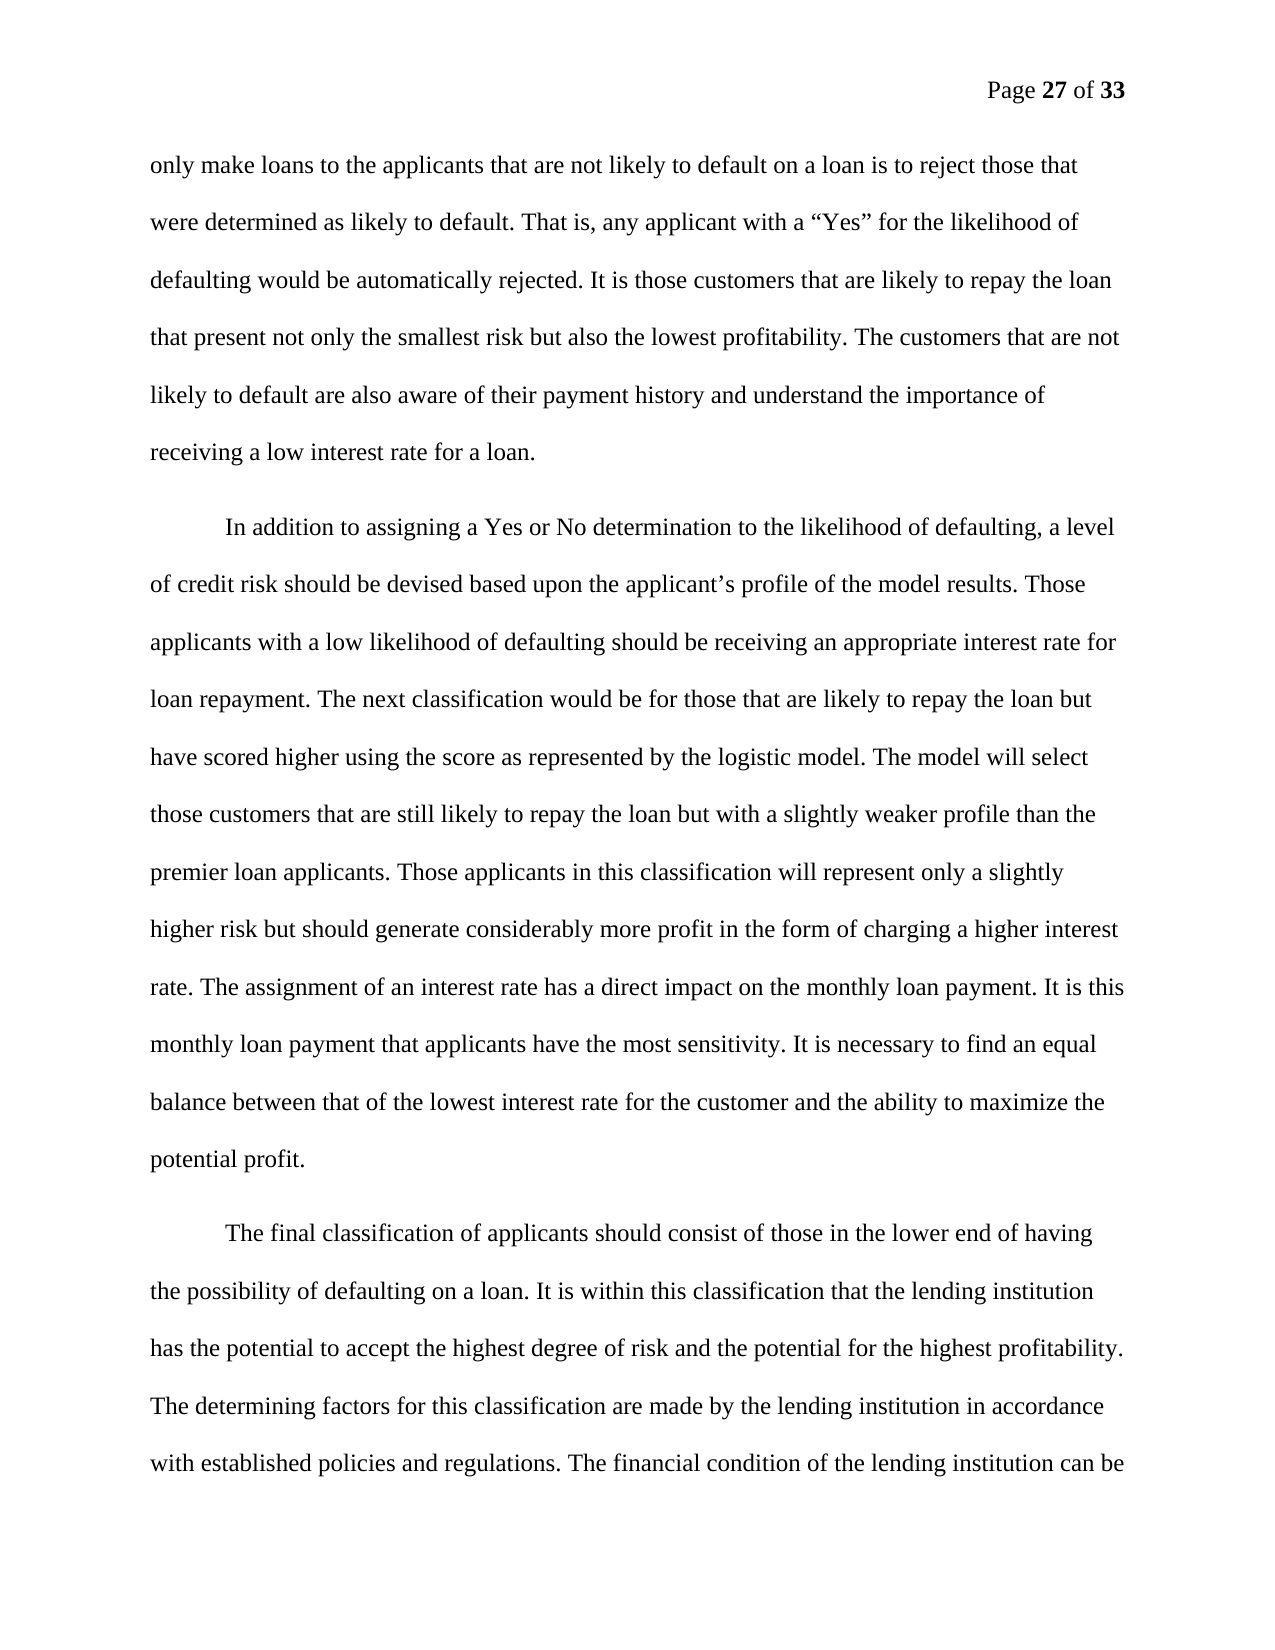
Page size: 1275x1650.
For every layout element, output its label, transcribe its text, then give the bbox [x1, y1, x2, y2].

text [150, 150, 1125, 466]
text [150, 1218, 1125, 1477]
text In addition to assigning a Yes or No determination to the likelihood of defaulting, a level of credit risk should be devised based upon the applicant’s profile of the model results. Those applicants with a low likelihood of defaulting should be receiving an appropriate interest rate for loan repayment. The next classification would be for those that are likely to repay the loan but have scored higher using the score as represented by the logistic model. The model will select those customers that are still likely to repay the loan but with a slightly weaker profile than the premier loan applicants. Those applicants in this classification will represent only a slightly higher risk but should generate considerably more profit in the form of charging a higher interest rate. The assignment of an interest rate has a direct impact on the monthly loan payment. It is this monthly loan payment that applicants have the most sensitivity. It is necessary to find an equal balance between that of the lowest interest rate for the customer and the ability to maximize the potential profit. [150, 512, 1125, 1173]
